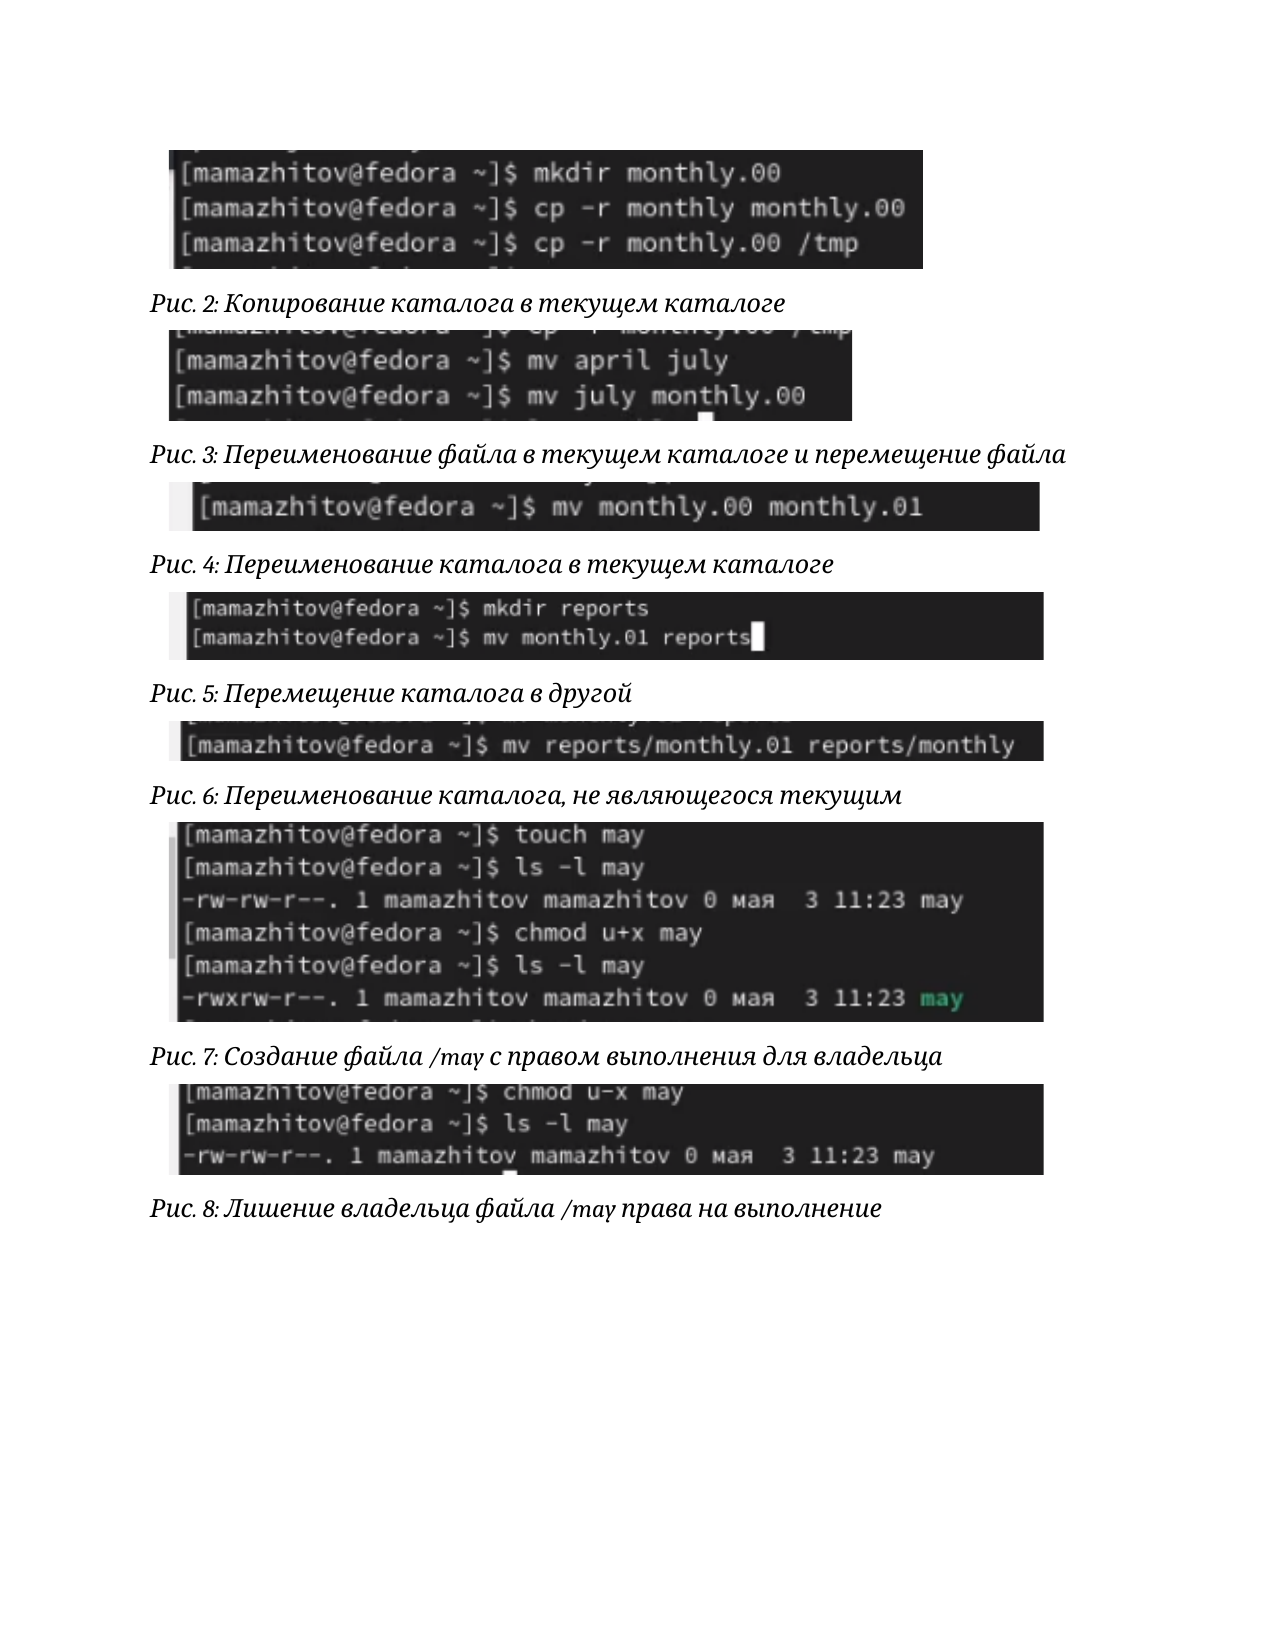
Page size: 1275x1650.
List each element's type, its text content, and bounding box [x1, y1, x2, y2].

picture [168, 1084, 1044, 1175]
text Рис. 2: Копирование каталога в текущем каталоге [150, 289, 1125, 318]
picture [168, 330, 853, 421]
text Рис. 5: Перемещение каталога в другой [150, 680, 1125, 709]
picture [168, 150, 923, 269]
picture [168, 721, 1044, 761]
text Рис. 7: Создание файла /may с правом выполнения для владельца [150, 1043, 1125, 1072]
text Рис. 8: Лишение владельца файла /may права на выполнение [150, 1195, 1125, 1224]
picture [168, 482, 1040, 531]
picture [168, 822, 1044, 1022]
text Рис. 6: Переименование каталога, не являющегося текущим [150, 782, 1125, 810]
text Рис. 4: Переименование каталога в текущем каталоге [150, 551, 1125, 580]
picture [168, 592, 1044, 660]
text Рис. 3: Переименование файла в текущем каталоге и перемещение файла [150, 441, 1125, 470]
